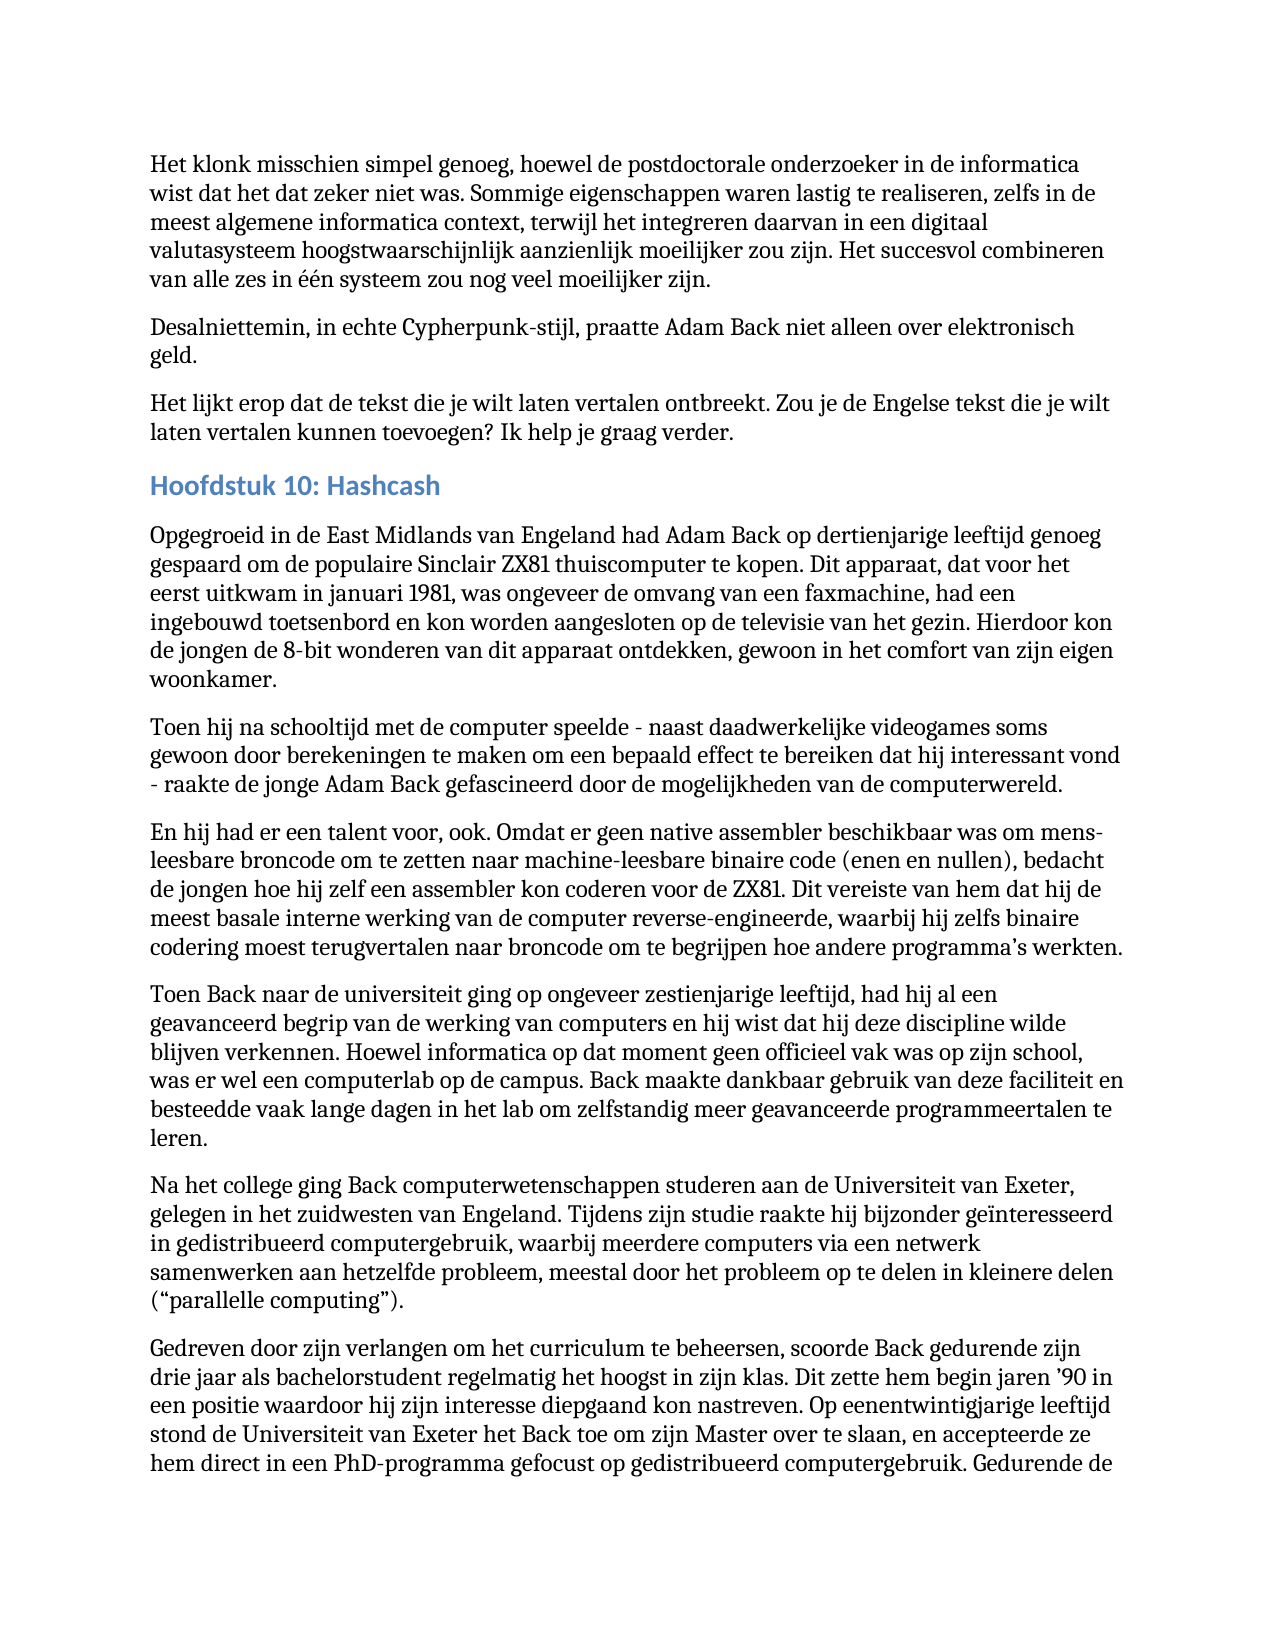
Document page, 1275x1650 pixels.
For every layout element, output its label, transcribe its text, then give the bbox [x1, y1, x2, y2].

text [150, 1334, 1125, 1478]
text En hij had er een talent voor, ook. Omdat er geen native assembler beschikbaar was om mens-leesbare broncode om te zetten naar machine-leesbare binaire code (enen en nullen), bedacht de jongen hoe hij zelf een assembler kon coderen voor de ZX81. Dit vereiste van hem dat hij de meest basale interne werking van de computer reverse-engineerde, waarbij hij zelfs binaire codering moest terugvertalen naar broncode om te begrijpen hoe andere programma’s werkten. [150, 818, 1125, 961]
text Opgegroeid in de East Midlands van Engeland had Adam Back op dertienjarige leeftijd genoeg gespaard om de populaire Sinclair ZX81 thuiscomputer te kopen. Dit apparaat, dat voor het eerst uitkwam in januari 1981, was ongeveer de omvang van een faxmachine, had een ingebouwd toetsenbord en kon worden aangesloten op de televisie van het gezin. Hierdoor kon de jongen de 8-bit wonderen van dit apparaat ontdekken, gewoon in het comfort van zijn eigen woonkamer. [150, 521, 1125, 694]
text Na het college ging Back computerwetenschappen studeren aan de Universiteit van Exeter, gelegen in het zuidwesten van Engeland. Tijdens zijn studie raakte hij bijzonder geïnteresseerd in gedistribueerd computergebruik, waarbij meerdere computers via een netwerk samenwerken aan hetzelfde probleem, meestal door het probleem op te delen in kleinere delen (“parallelle computing”). [150, 1171, 1125, 1315]
text Het klonk misschien simpel genoeg, hoewel de postdoctorale onderzoeker in de informatica wist dat het dat zeker niet was. Sommige eigenschappen waren lastig te realiseren, zelfs in de meest algemene informatica context, terwijl het integreren daarvan in een digitaal valutasysteem hoogstwaarschijnlijk aanzienlijk moeilijker zou zijn. Het succesvol combineren van alle zes in één systeem zou nog veel moeilijker zijn. [150, 150, 1125, 294]
text Desalniettemin, in echte Cypherpunk-stijl, praatte Adam Back niet alleen over elektronisch geld. [150, 312, 1125, 370]
text Toen Back naar de universiteit ging op ongeveer zestienjarige leeftijd, had hij al een geavanceerd begrip van de werking van computers en hij wist dat hij deze discipline wilde blijven verkennen. Hoewel informatica op dat moment geen officieel vak was op zijn school, was er wel een computerlab op de campus. Back maakte dankbaar gebruik van deze faciliteit en besteedde vaak lange dagen in het lab om zelfstandig meer geavanceerde programmeertalen te leren. [150, 980, 1125, 1153]
subtitle Hoofdstuk 10: Hashcash [150, 467, 1125, 503]
text Het lijkt erop dat de tekst die je wilt laten vertalen ontbreekt. Zou je de Engelse tekst die je wilt laten vertalen kunnen toevoegen? Ik help je graag verder. [150, 389, 1125, 446]
text Toen hij na schooltijd met de computer speelde - naast daadwerkelijke videogames soms gewoon door berekeningen te maken om een bepaald effect te bereiken dat hij interessant vond - raakte de jonge Adam Back gefascineerd door de mogelijkheden van de computerwereld. [150, 713, 1125, 799]
